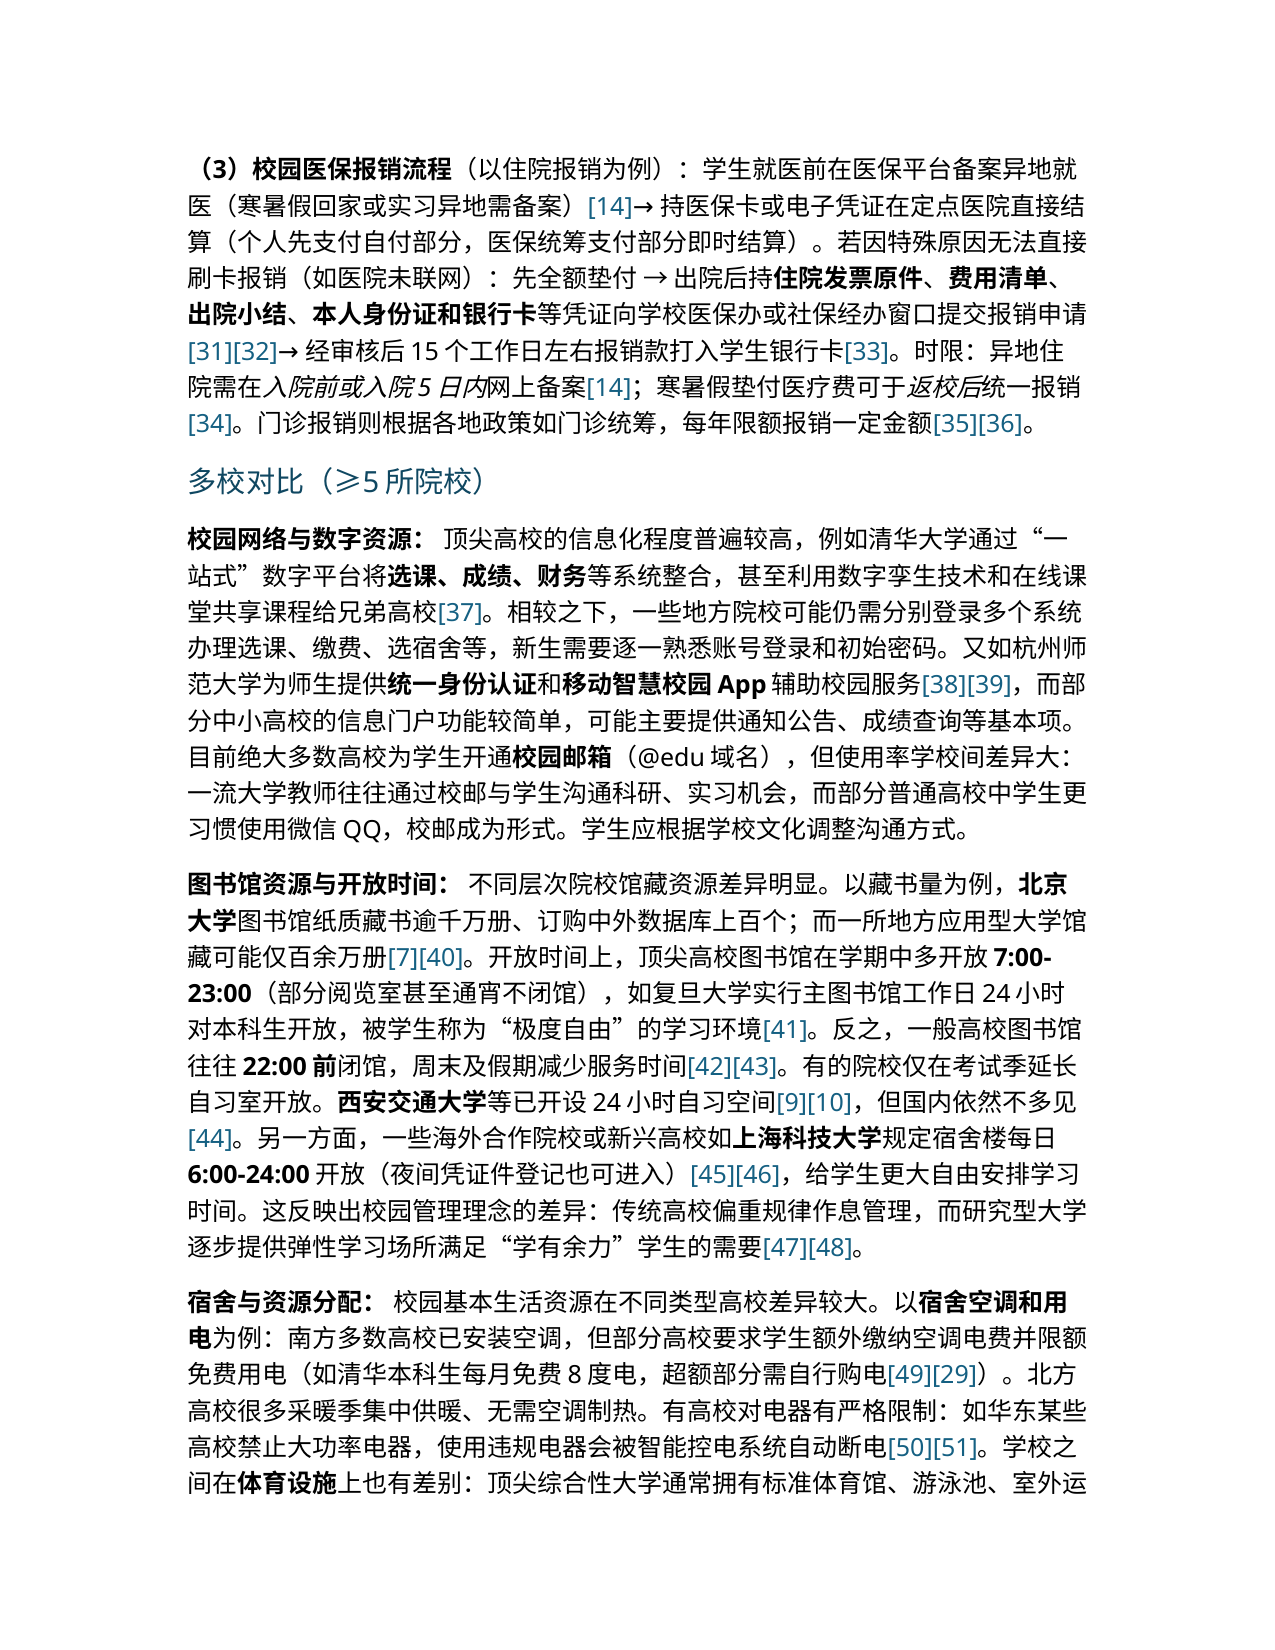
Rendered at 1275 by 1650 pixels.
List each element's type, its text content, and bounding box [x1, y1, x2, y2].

text （3）校园医保报销流程（以住院报销为例）：学生就医前在医保平台备案异地就医（寒暑假回家或实习异地需备案）[14]→ 持医保卡或电子凭证在定点医院直接结算（个人先支付自付部分，医保统筹支付部分即时结算）。若因特殊原因无法直接刷卡报销（如医院未联网）：先全额垫付 → 出院后持住院发票原件、费用清单、出院小结、本人身份证和银行卡等凭证向学校医保办或社保经办窗口提交报销申请[31][32]→ 经审核后15个工作日左右报销款打入学生银行卡[33]。时限：异地住院需在入院前或入院5日内网上备案[14]；寒暑假垫付医疗费可于返校后统一报销[34]。门诊报销则根据各地政策如门诊统筹，每年限额报销一定金额[35][36]。 [187, 150, 1087, 440]
text 图书馆资源与开放时间： 不同层次院校馆藏资源差异明显。以藏书量为例，北京大学图书馆纸质藏书逾千万册、订购中外数据库上百个；而一所地方应用型大学馆藏可能仅百余万册[7][40]。开放时间上，顶尖高校图书馆在学期中多开放7:00-23:00（部分阅览室甚至通宵不闭馆），如复旦大学实行主图书馆工作日24小时对本科生开放，被学生称为“极度自由”的学习环境[41]。反之，一般高校图书馆往往22:00前闭馆，周末及假期减少服务时间[42][43]。有的院校仅在考试季延长自习室开放。西安交通大学等已开设24小时自习空间[9][10]，但国内依然不多见[44]。另一方面，一些海外合作院校或新兴高校如上海科技大学规定宿舍楼每日6:00-24:00开放（夜间凭证件登记也可进入）[45][46]，给学生更大自由安排学习时间。这反映出校园管理理念的差异：传统高校偏重规律作息管理，而研究型大学逐步提供弹性学习场所满足“学有余力”学生的需要[47][48]。 [187, 865, 1087, 1264]
text 校园网络与数字资源： 顶尖高校的信息化程度普遍较高，例如清华大学通过“一站式”数字平台将选课、成绩、财务等系统整合，甚至利用数字孪生技术和在线课堂共享课程给兄弟高校[37]。相较之下，一些地方院校可能仍需分别登录多个系统办理选课、缴费、选宿舍等，新生需要逐一熟悉账号登录和初始密码。又如杭州师范大学为师生提供统一身份认证和移动智慧校园App辅助校园服务[38][39]，而部分中小高校的信息门户功能较简单，可能主要提供通知公告、成绩查询等基本项。目前绝大多数高校为学生开通校园邮箱（@edu域名），但使用率学校间差异大：一流大学教师往往通过校邮与学生沟通科研、实习机会，而部分普通高校中学生更习惯使用微信QQ，校邮成为形式。学生应根据学校文化调整沟通方式。 [187, 520, 1087, 846]
subtitle 多校对比（≥5所院校） [187, 459, 1087, 501]
